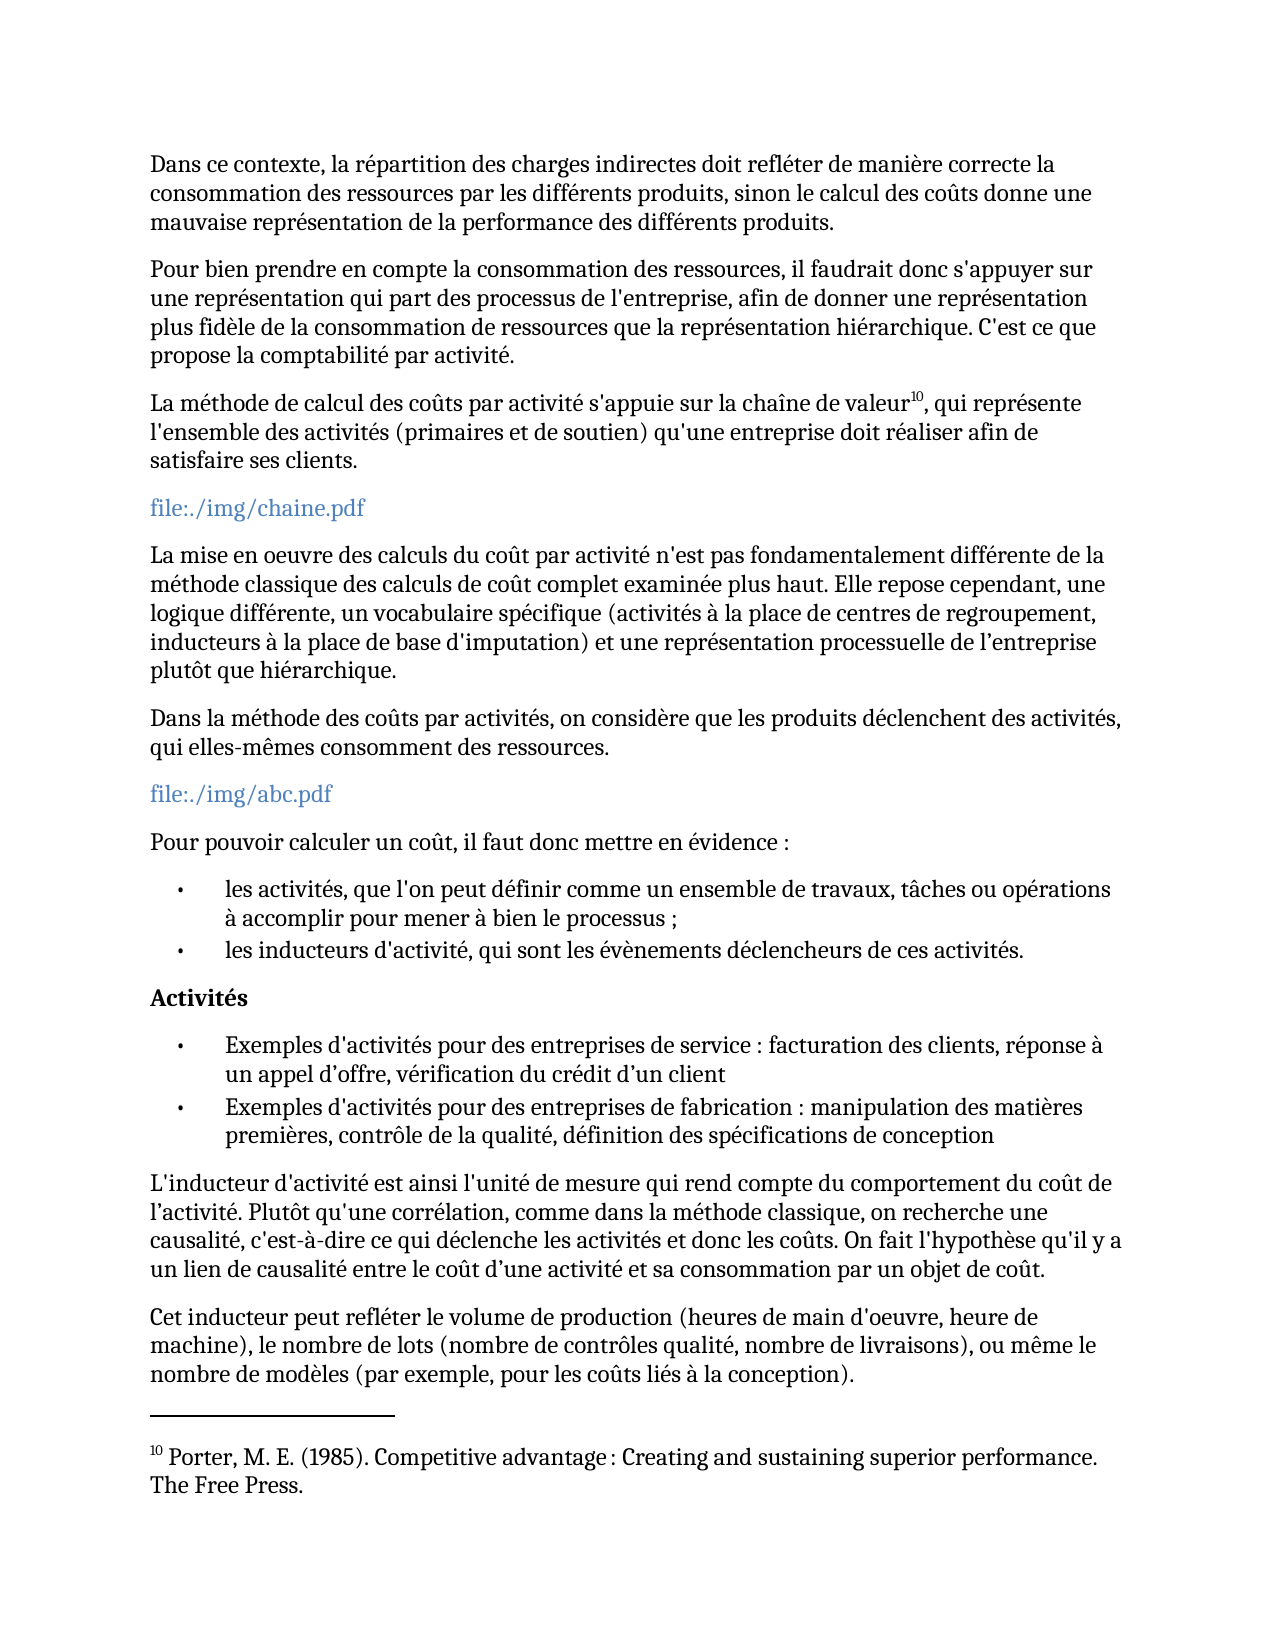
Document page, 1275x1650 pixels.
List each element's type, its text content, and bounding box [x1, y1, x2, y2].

text L'inducteur d'activité est ainsi l'unité de mesure qui rend compte du comportement du coût de l’activité. Plutôt qu'une corrélation, comme dans la méthode classique, on recherche une causalité, c'est-à-dire ce qui déclenche les activités et donc les coûts. On fait l'hypothèse qu'il y a un lien de causalité entre le coût d’une activité et sa consommation par un objet de coût. [150, 1169, 1125, 1284]
text La mise en oeuvre des calculs du coût par activité n'est pas fondamentalement différente de la méthode classique des calculs de coût complet examinée plus haut. Elle repose cependant, une logique différente, un vocabulaire spécifique (activités à la place de centres de regroupement, inducteurs à la place de base d'imputation) et une représentation processuelle de l’entreprise plutôt que hiérarchique. [150, 541, 1125, 685]
list Exemples d'activités pour des entreprises de service : facturation des clients, réponse à un appel d’offre, vérification du crédit d’un client [175, 1031, 1125, 1089]
text file:./img/abc.pdf [150, 780, 1125, 809]
list les inducteurs d'activité, qui sont les évènements déclencheurs de ces activités. [175, 936, 1125, 965]
text Cet inducteur peut refléter le volume de production (heures de main d'oeuvre, heure de machine), le nombre de lots (nombre de contrôles qualité, nombre de livraisons), ou même le nombre de modèles (par exemple, pour les coûts liés à la conception). [150, 1302, 1125, 1389]
text Dans la méthode des coûts par activités, on considère que les produits déclenchent des activités, qui elles-mêmes consomment des ressources. [150, 704, 1125, 761]
text Pour pouvoir calculer un coût, il faut donc mettre en évidence : [150, 827, 1125, 856]
text Dans ce contexte, la répartition des charges indirectes doit refléter de manière correcte la consommation des ressources par les différents produits, sinon le calcul des coûts donne une mauvaise représentation de la performance des différents produits. [150, 150, 1125, 236]
text La méthode de calcul des coûts par activité s'appuie sur la chaîne de valeur, qui représente l'ensemble des activités (primaires et de soutien) qu'une entreprise doit réaliser afin de satisfaire ses clients. [150, 389, 1125, 475]
list les activités, que l'on peut définir comme un ensemble de travaux, tâches ou opérations à accomplir pour mener à bien le processus ; [175, 875, 1125, 932]
text file:./img/chaine.pdf [150, 494, 1125, 522]
text Activités [150, 984, 1125, 1012]
list Exemples d'activités pour des entreprises de fabrication : manipulation des matières premières, contrôle de la qualité, définition des spécifications de conception [175, 1092, 1125, 1150]
text Pour bien prendre en compte la consommation des ressources, il faudrait donc s'appuyer sur une représentation qui part des processus de l'entreprise, afin de donner une représentation plus fidèle de la consommation de ressources que la représentation hiérarchique. C'est ce que propose la comptabilité par activité. [150, 255, 1125, 370]
